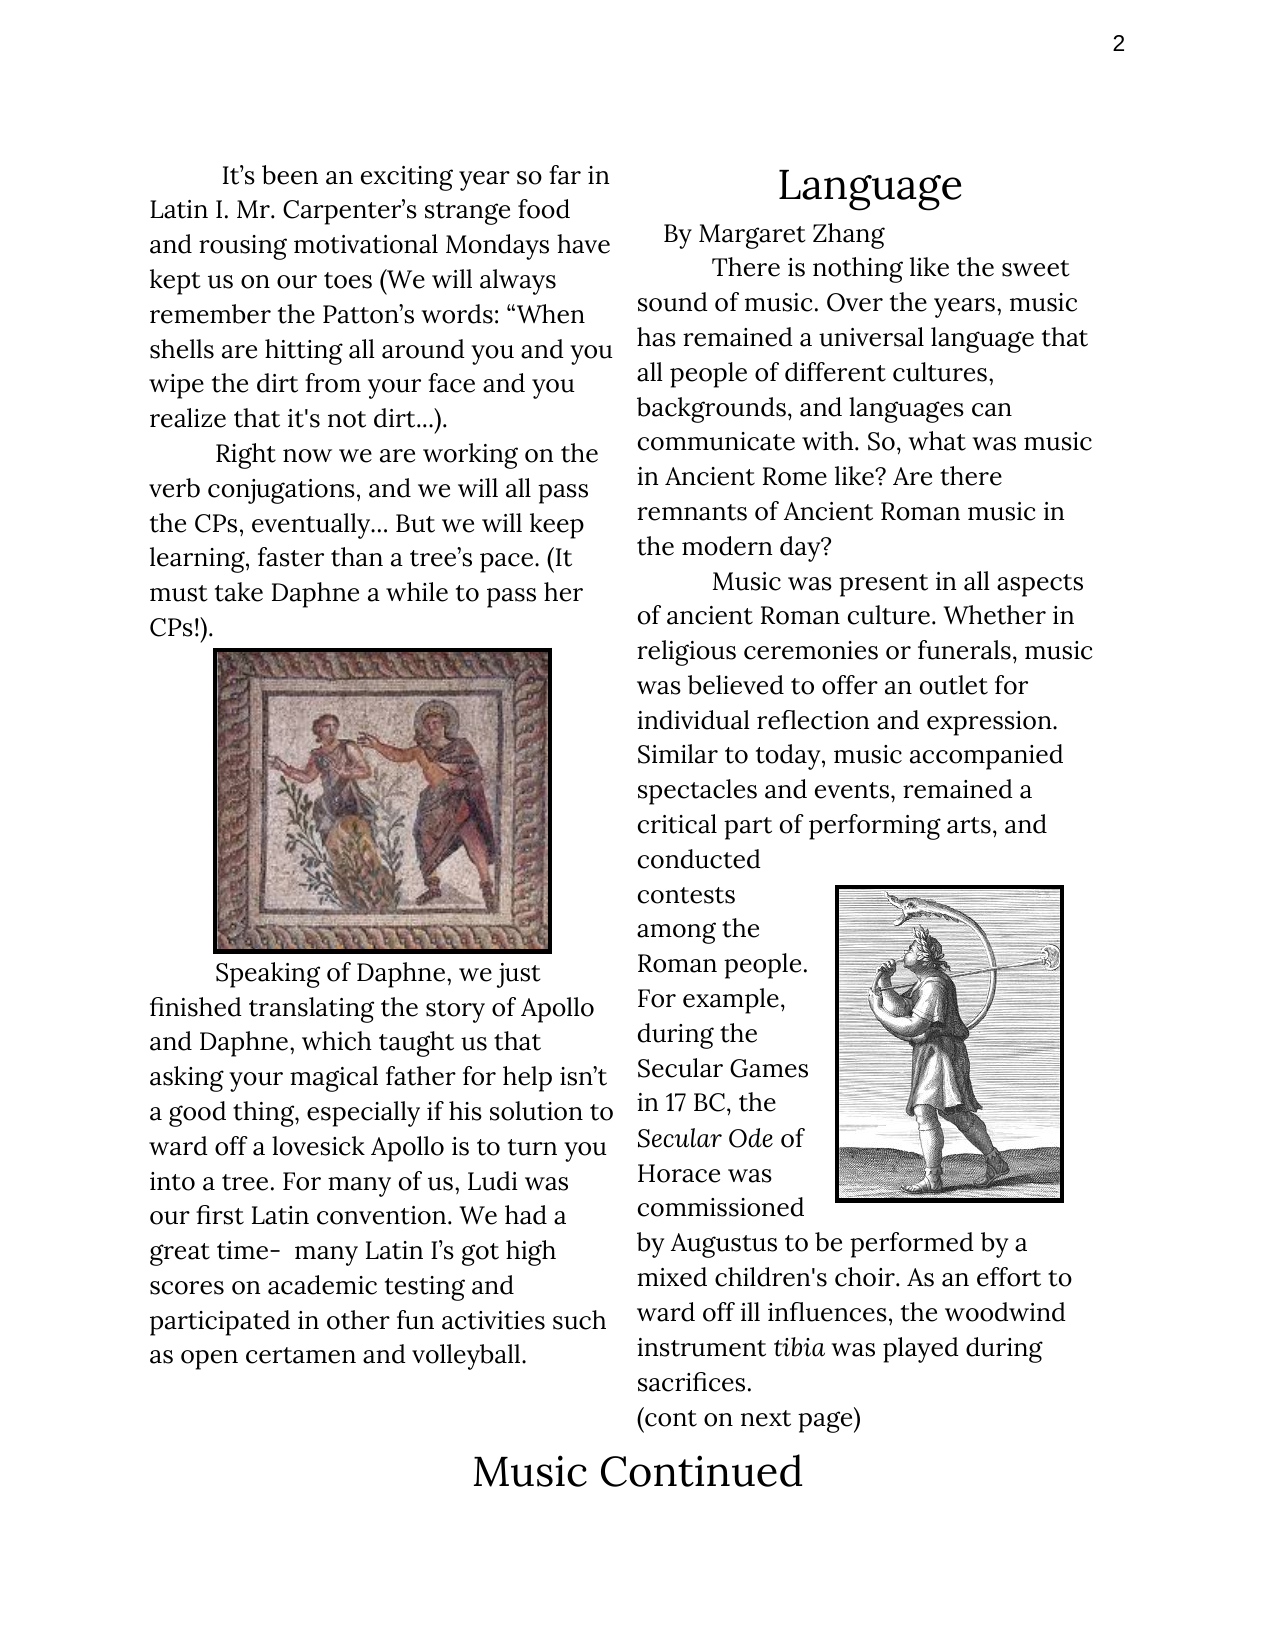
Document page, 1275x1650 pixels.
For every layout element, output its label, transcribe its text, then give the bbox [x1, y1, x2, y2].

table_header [626, 150, 1114, 1447]
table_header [139, 150, 626, 1447]
picture [839, 889, 1060, 1198]
text Music Continued [150, 1447, 1125, 1497]
picture [217, 652, 548, 949]
